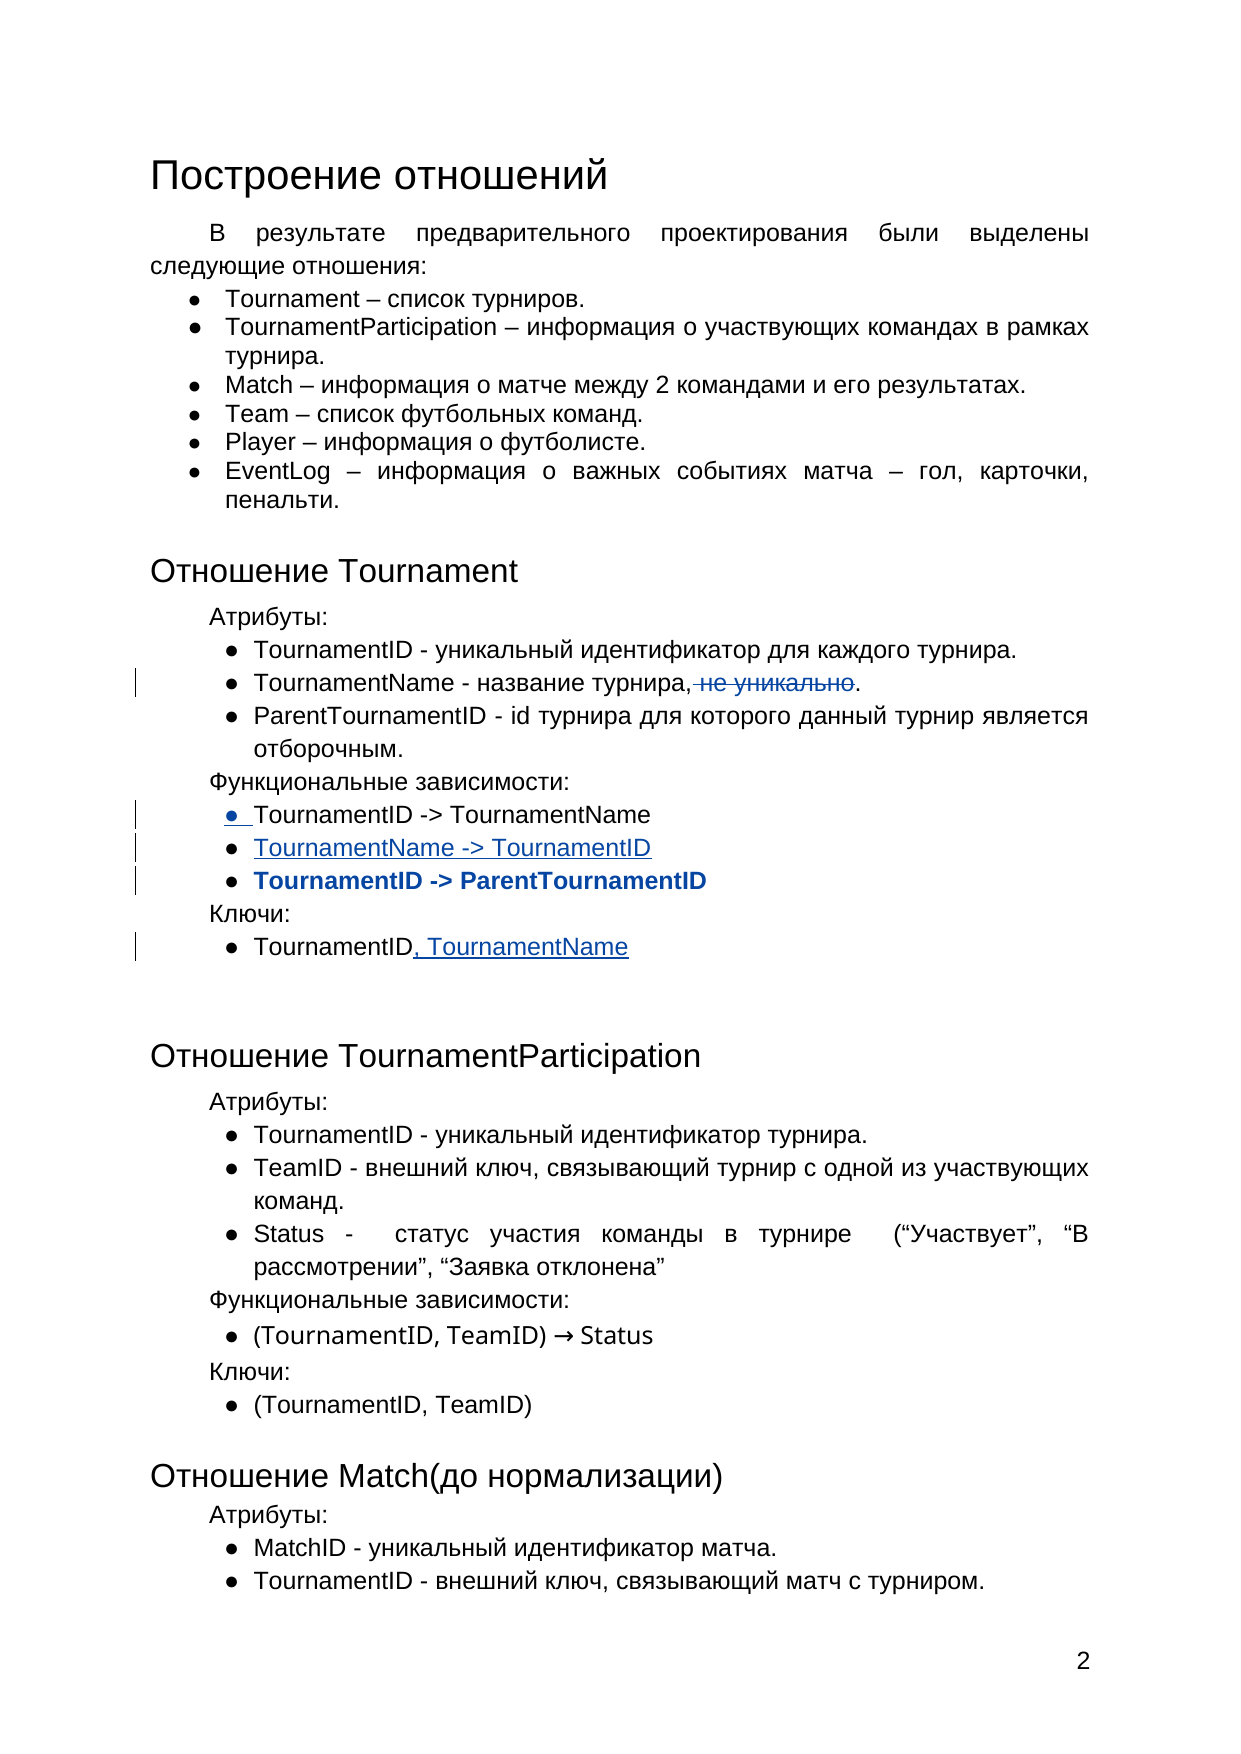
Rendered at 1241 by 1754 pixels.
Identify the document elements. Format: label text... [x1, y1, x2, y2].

list (TournamentID, TeamID) → Status [224, 1318, 1090, 1352]
list TournamentParticipation – информация о участвующих командах в рамках турнира. [187, 312, 1090, 370]
text Отношение Match(до нормализации) [150, 1456, 1090, 1494]
list TeamID - внешний ключ, связывающий турнир с одной из участвующих команд. [224, 1153, 1090, 1214]
list MatchID - уникальный идентификатор матча. [224, 1533, 1090, 1562]
text Атрибуты: [150, 1500, 1090, 1529]
subtitle Отношение TournamentParticipation [150, 1036, 1090, 1074]
list ParentTournamentID - id турнира для которого данный турнир является отборочным. [224, 701, 1090, 763]
list Tournament – список турниров. [187, 284, 1090, 312]
list TournamentID - внешний ключ, связывающий матч с турниром. [224, 1566, 1090, 1595]
text Ключи: [150, 1357, 1090, 1386]
text Функциональные зависимости: [150, 767, 1090, 796]
list TournamentID [224, 932, 1090, 961]
text Функциональные зависимости: [150, 1285, 1090, 1314]
subtitle Построение отношений [150, 150, 1090, 198]
list TournamentName - название турнира,. [224, 668, 1090, 697]
list TournamentID -> TournamentName [224, 800, 1090, 829]
list TournamentID - уникальный идентификатор для каждого турнира. [224, 635, 1090, 664]
text Атрибуты: [150, 1087, 1090, 1116]
list EventLog – информация о важных событиях матча – гол, карточки, пенальти. [187, 456, 1090, 514]
text В результате предварительного проектирования были выделены следующие отношения: [150, 218, 1090, 279]
text Ключи: [150, 899, 1090, 928]
list (TournamentID, TeamID) [224, 1390, 1090, 1419]
list TournamentID - уникальный идентификатор турнира. [224, 1120, 1090, 1148]
subtitle Отношение Tournament [150, 551, 1090, 589]
list TournamentID -> ParentTournamentID [224, 866, 1090, 895]
list Status - статус участия команды в турнире (“Участвует”, “В рассмотрении”, “Заявка отклонена” [224, 1219, 1090, 1281]
list Player – информация о футболисте. [187, 427, 1090, 456]
list Match – информация о матче между 2 командами и его результатах. [187, 370, 1090, 399]
text Атрибуты: [150, 602, 1090, 631]
list Team – список футбольных команд. [187, 399, 1090, 427]
